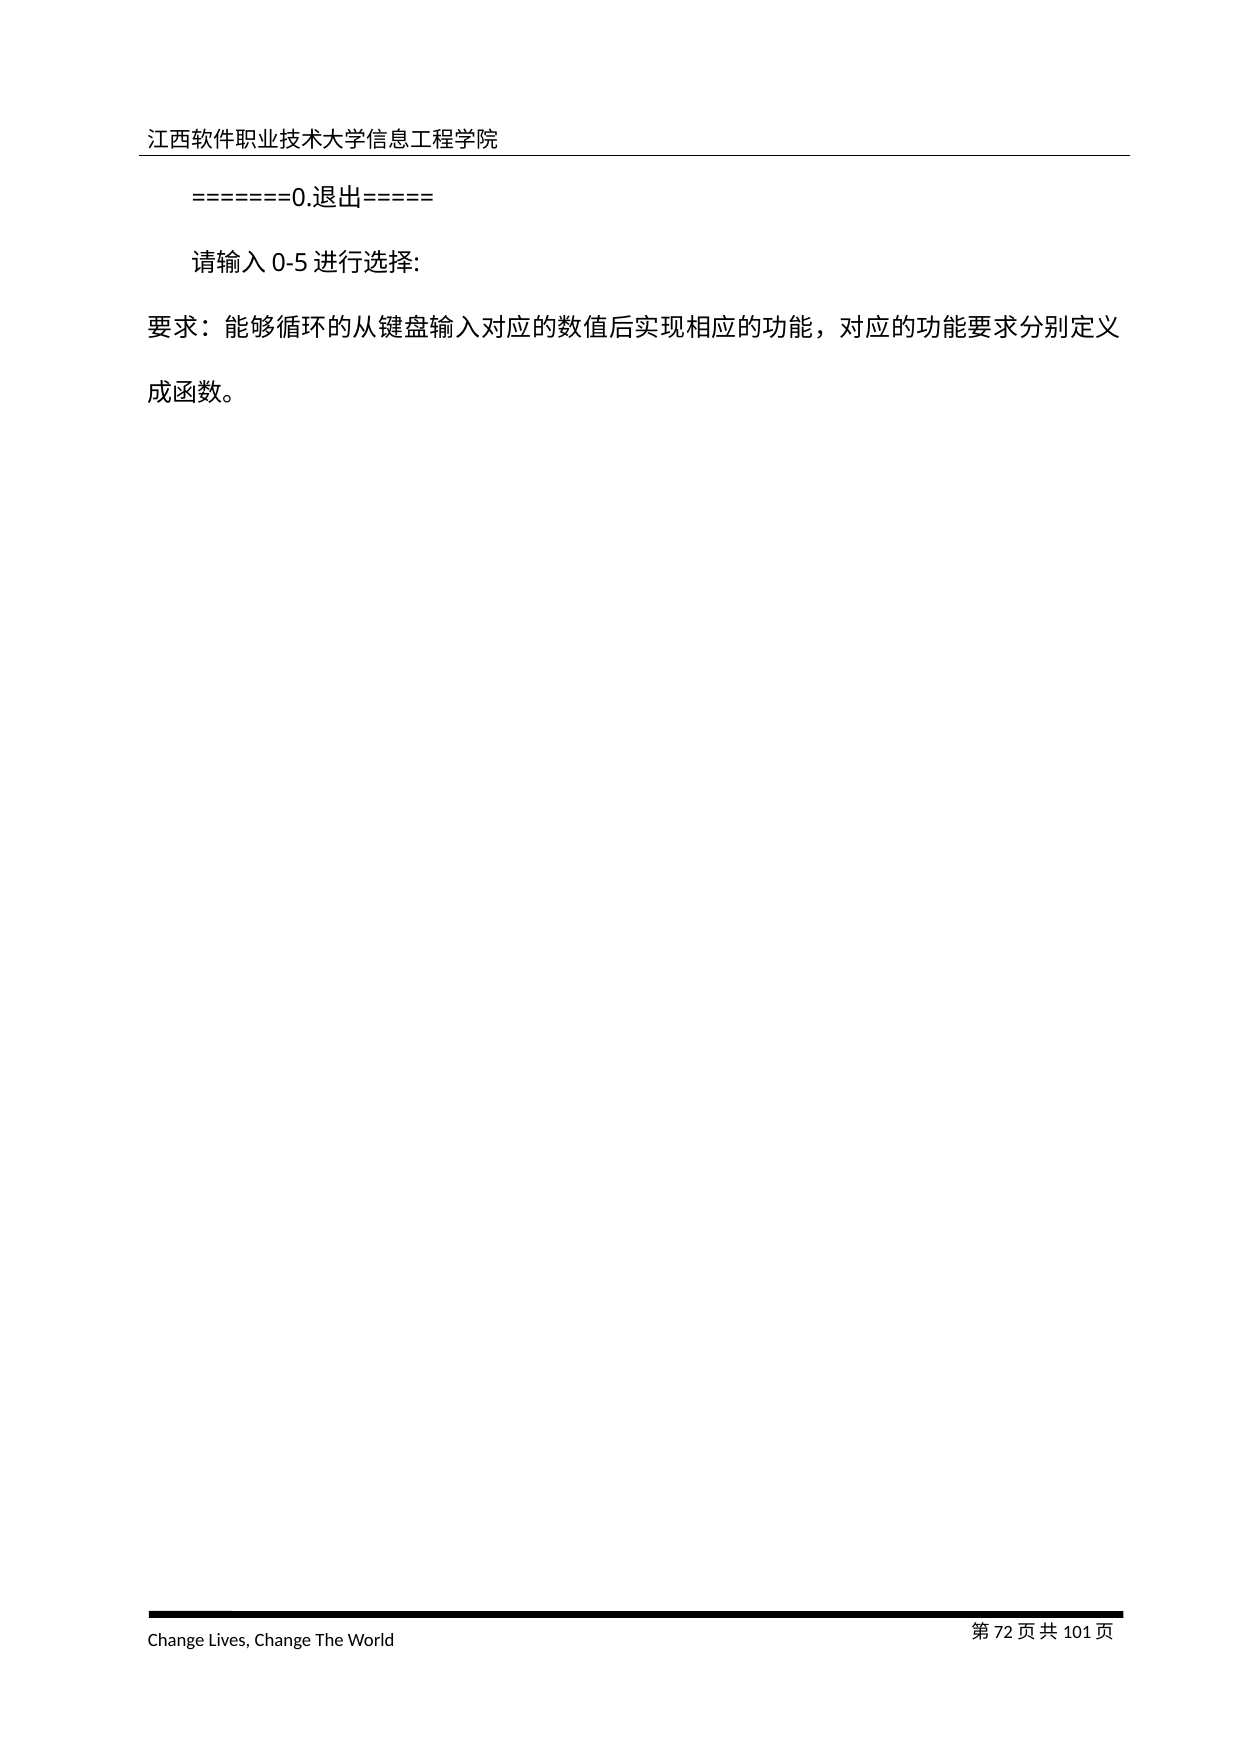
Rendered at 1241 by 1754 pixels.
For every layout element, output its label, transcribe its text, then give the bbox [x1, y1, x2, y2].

text 要求：能够循环的从键盘输入对应的数值后实现相应的功能，对应的功能要求分别定义成函数。 [148, 293, 1122, 423]
text 请输入0-5进行选择: [148, 228, 1122, 293]
text =======0.退出===== [148, 163, 1122, 228]
